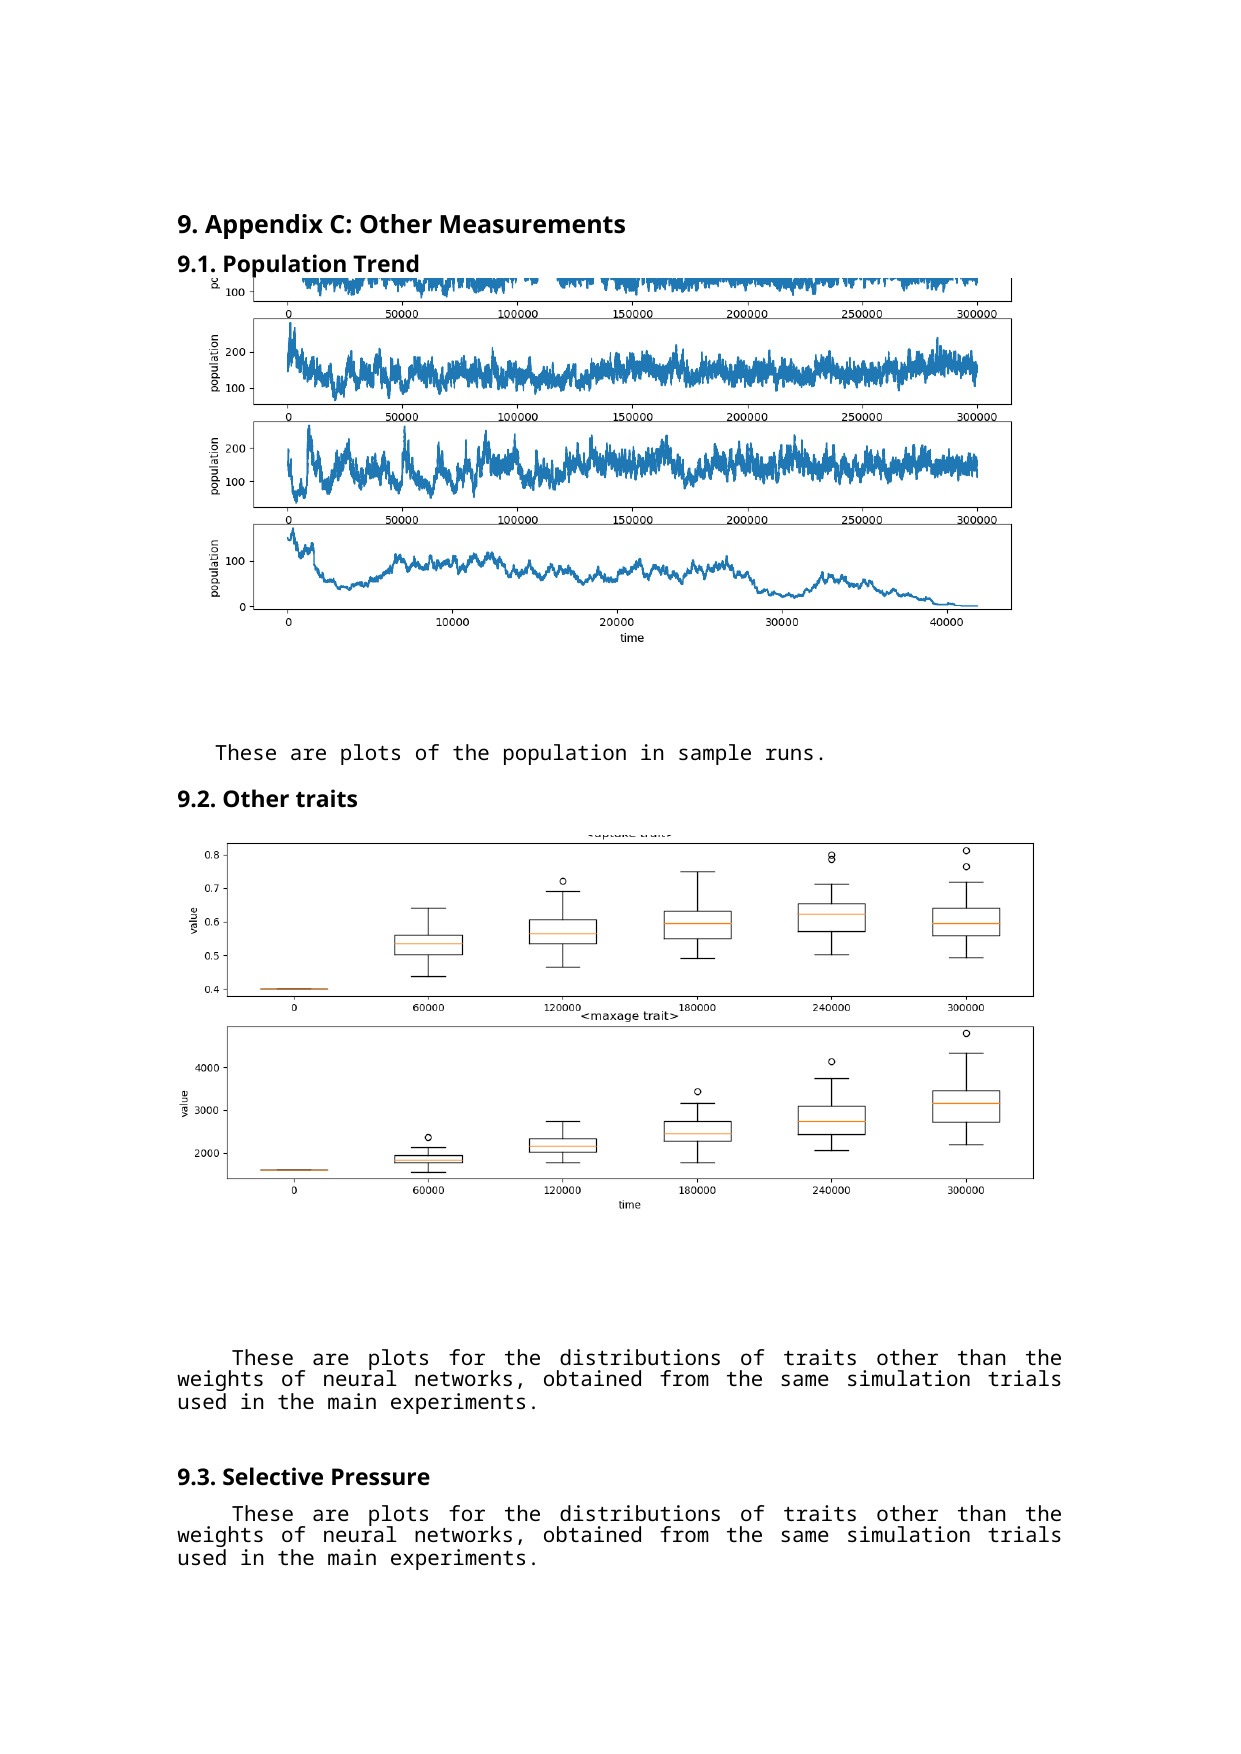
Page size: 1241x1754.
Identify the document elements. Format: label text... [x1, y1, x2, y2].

text 9. Appendix C: Other Measurements [177, 207, 1063, 241]
text These are plots for the distributions of traits other than the weights of neural networks, obtained from the same simulation trials used in the main experiments. [177, 1347, 1063, 1415]
text 9.2. Other traits [177, 788, 1063, 813]
text 9.3. Selective Pressure [177, 1461, 1063, 1493]
picture [177, 835, 1063, 1227]
text 9.1. Population Trend [177, 247, 1063, 278]
text These are plots of the population in sample runs. [177, 742, 1063, 765]
text These are plots for the distributions of traits other than the weights of neural networks, obtained from the same simulation trials used in the main experiments. [177, 1503, 1063, 1572]
picture [177, 278, 1063, 651]
